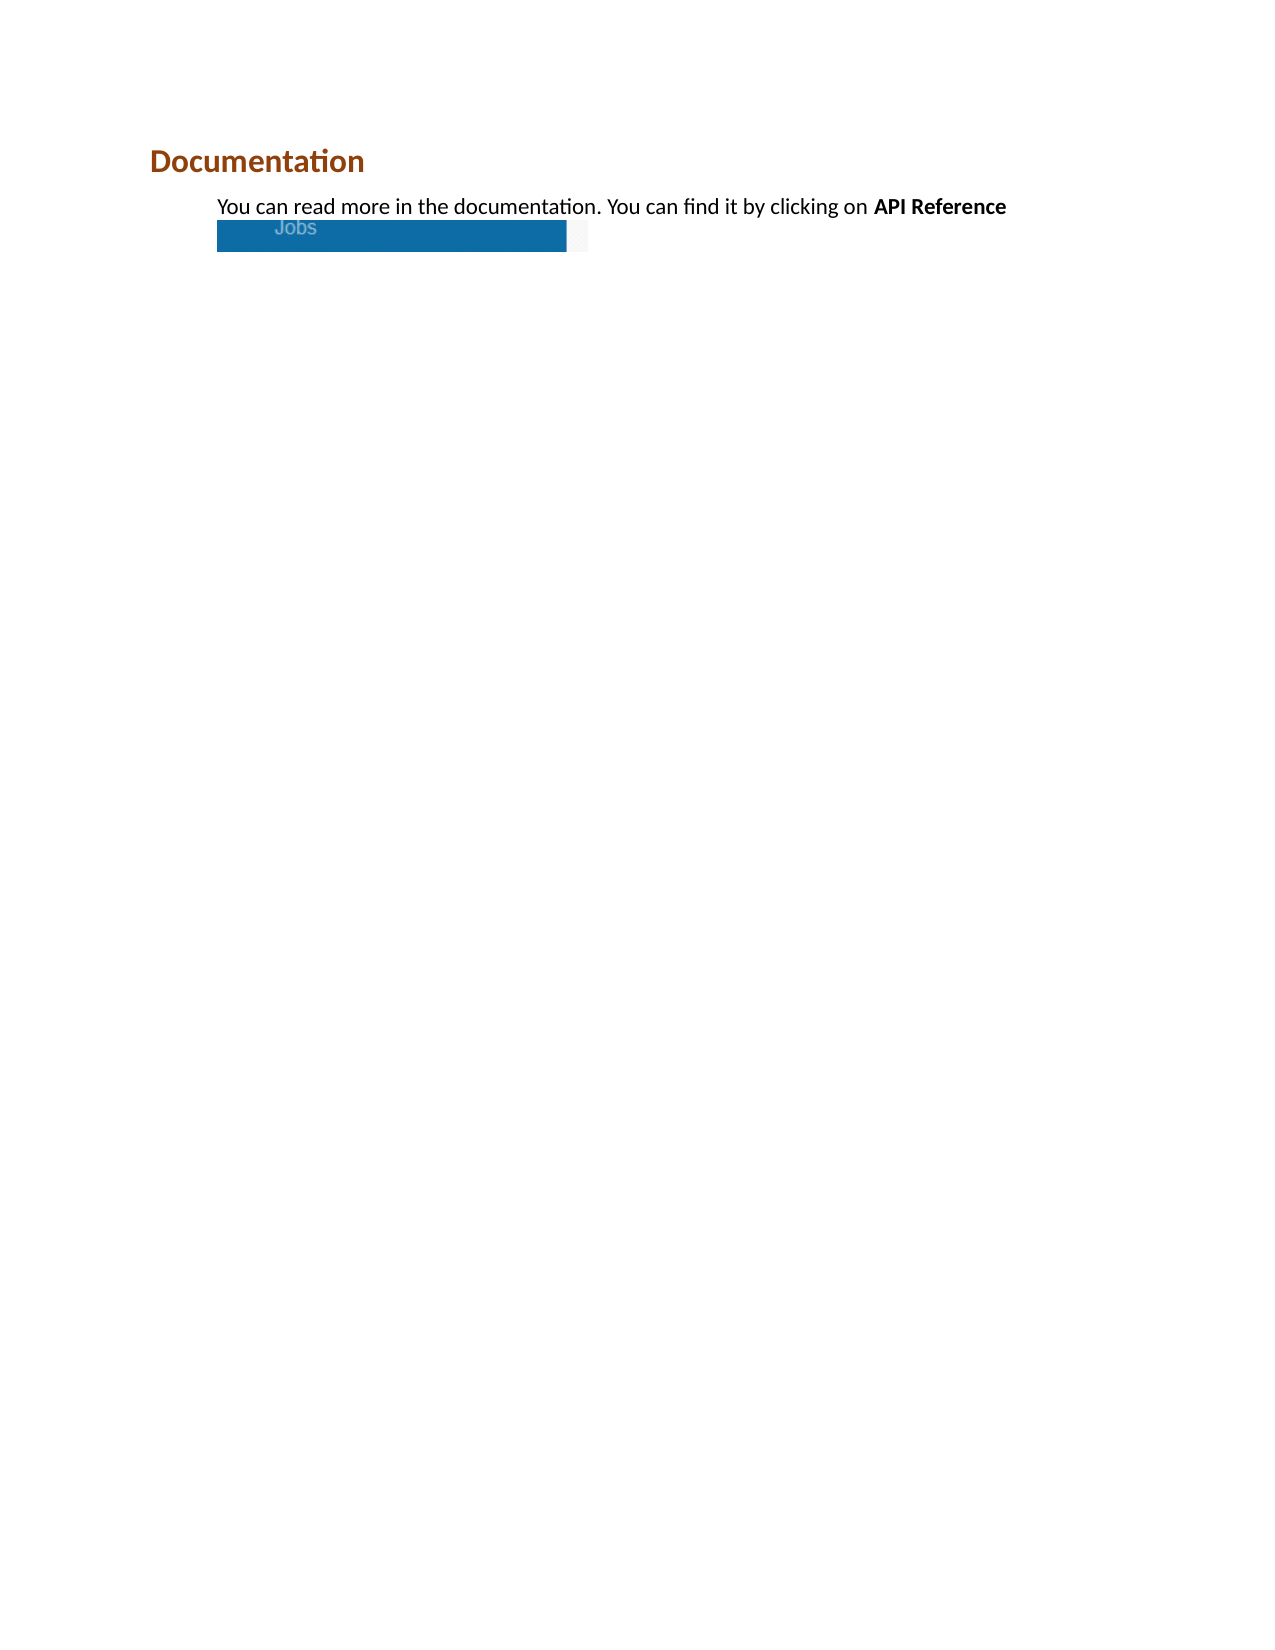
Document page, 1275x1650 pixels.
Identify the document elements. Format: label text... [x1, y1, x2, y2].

text Documentation [150, 150, 1125, 179]
text You can read more in the documentation. You can find it by clicking on API Reference [217, 191, 1125, 220]
